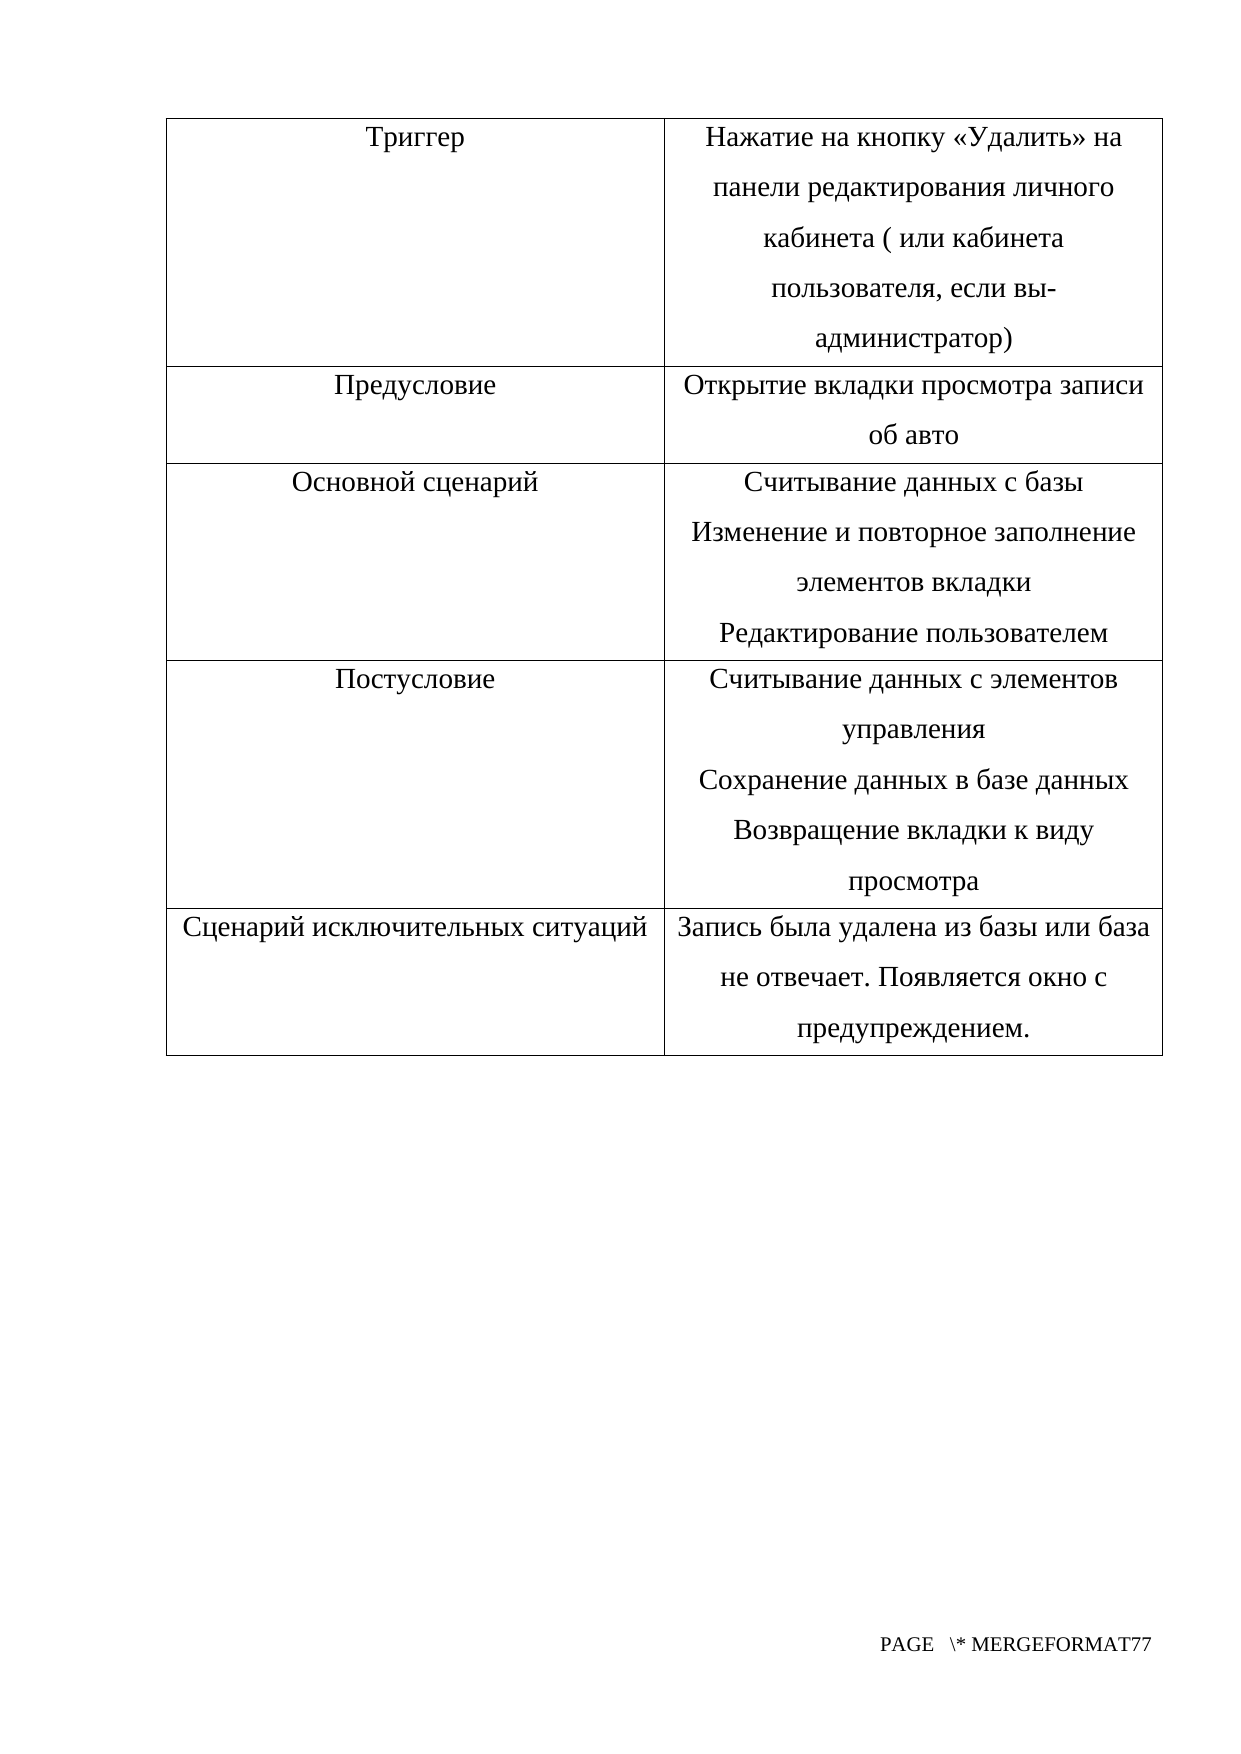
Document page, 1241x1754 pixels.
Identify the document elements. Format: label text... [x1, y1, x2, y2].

table_cell Предусловие [167, 367, 664, 463]
table_cell Основной сценарий [167, 464, 664, 660]
table_cell Запись была удалена из базы или база не отвечает. Появляется окно с предупреждением. [665, 909, 1162, 1055]
table_cell Постусловие [167, 661, 664, 908]
table_cell Считывание данных с элементов управления Сохранение данных в базе данных Возвращение вкладки к виду просмотра [665, 661, 1162, 908]
table_cell Открытие вкладки просмотра записи об авто [665, 367, 1162, 463]
table_cell Нажатие на кнопку «Удалить» на панели редактирования личного кабинета ( или кабинета пользователя, если вы-администратор) [665, 119, 1162, 366]
table_cell Сценарий исключительных ситуаций [167, 909, 664, 1055]
table_cell Триггер [167, 119, 664, 366]
table_cell Считывание данных с базы Изменение и повторное заполнение элементов вкладки Редактирование пользователем [665, 464, 1162, 660]
